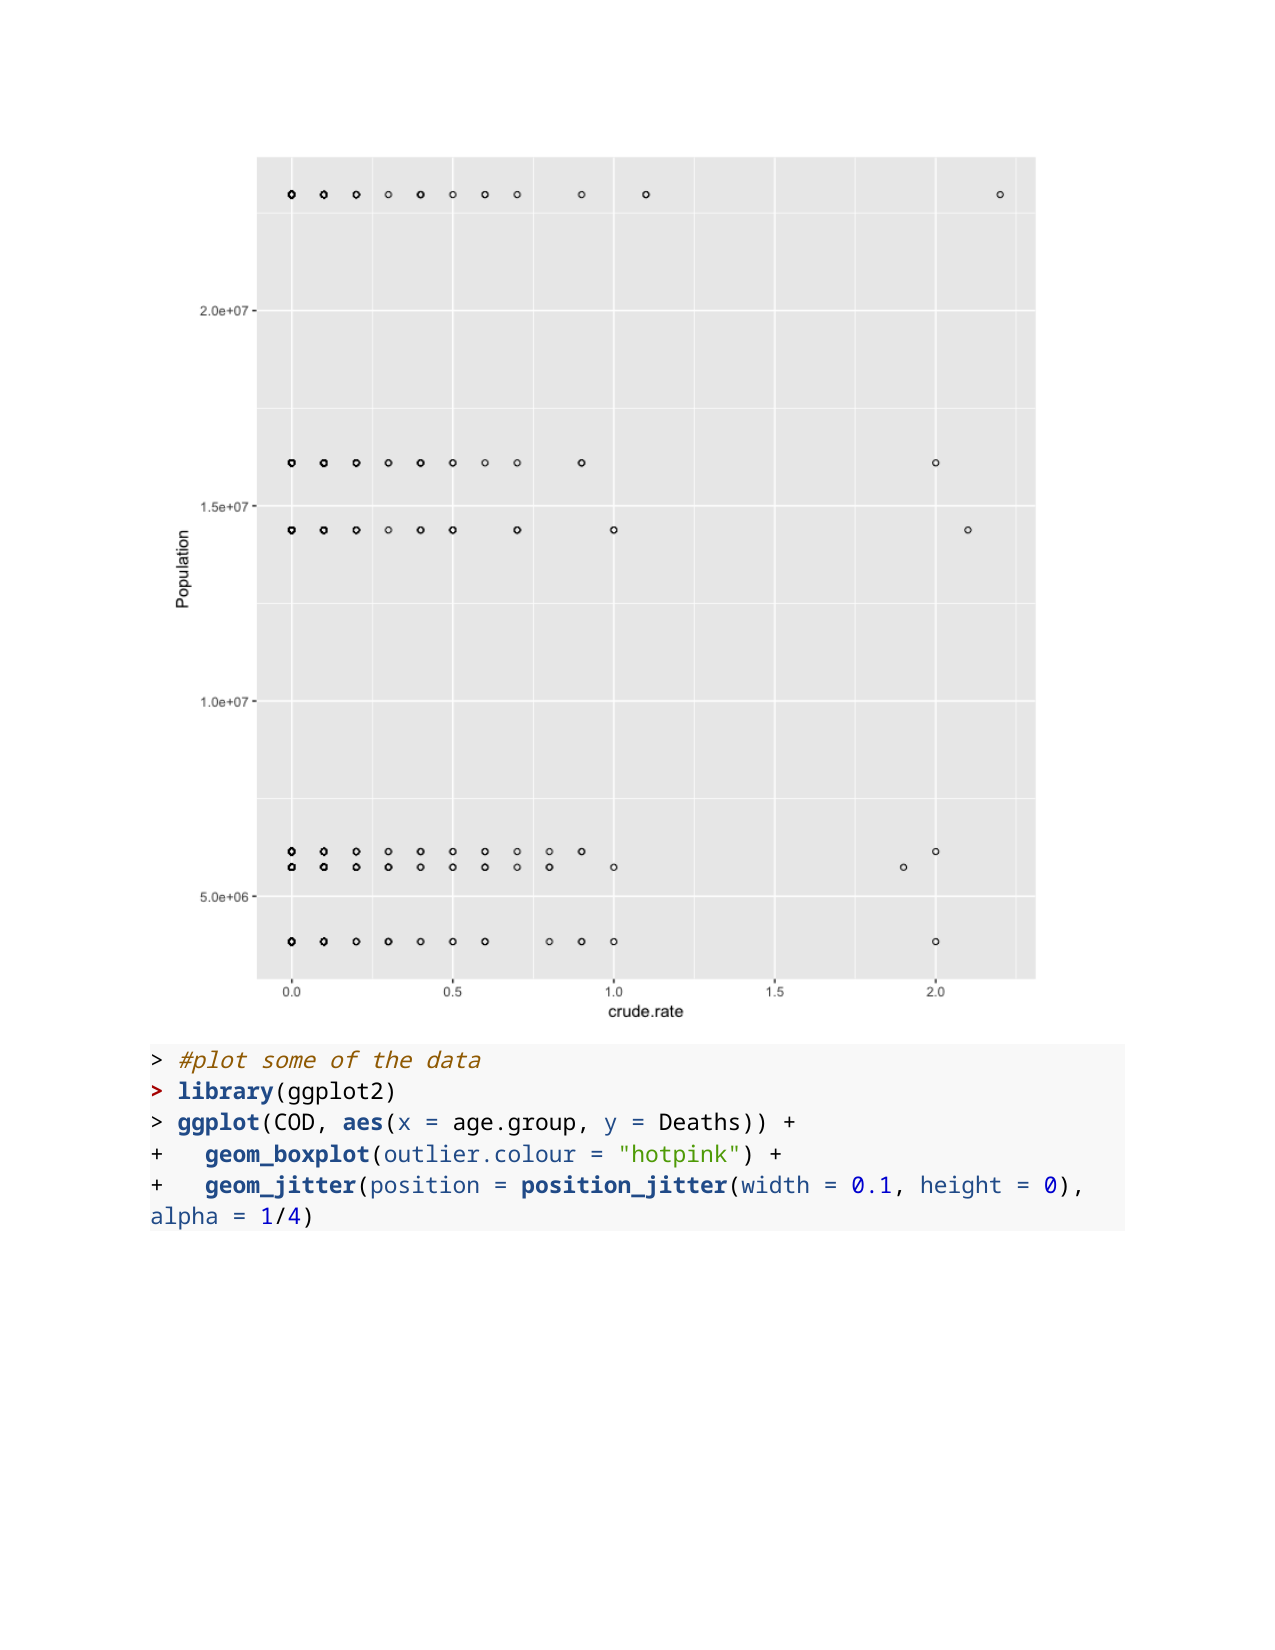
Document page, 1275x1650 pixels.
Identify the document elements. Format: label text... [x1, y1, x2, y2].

picture [168, 150, 1044, 1025]
text > #plot some of the data > library(ggplot2) > ggplot(COD, aes(x = age.group, y = Deaths)) + + geom_boxplot(outlier.colour = "hotpink") + + geom_jitter(position = position_jitter(width = 0.1, height = 0), alpha = 1/4) [150, 1044, 1125, 1231]
